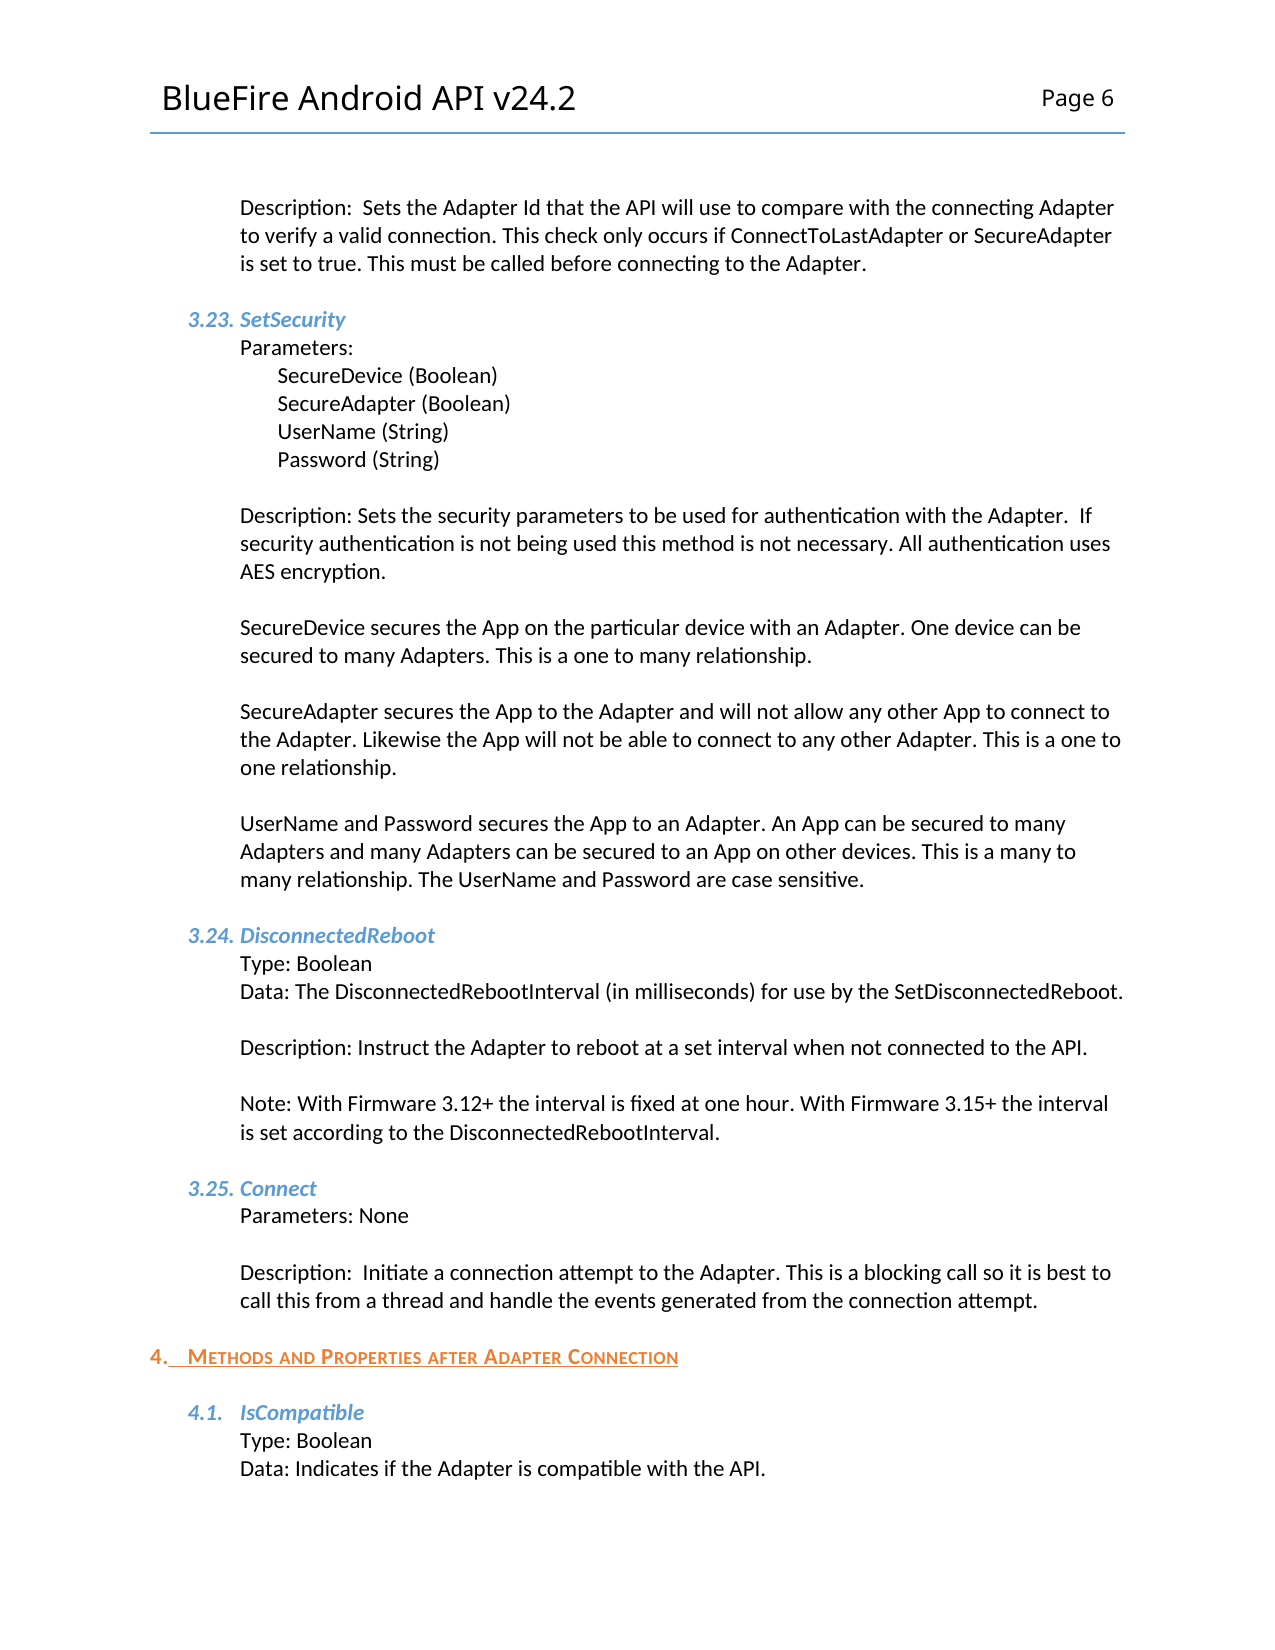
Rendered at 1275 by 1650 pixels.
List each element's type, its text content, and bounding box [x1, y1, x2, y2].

text Type: Boolean [240, 949, 1125, 977]
list SetSecurity [187, 305, 1125, 333]
list DisconnectedReboot [187, 921, 1125, 949]
text Password (String) [240, 445, 1125, 473]
text Description: Instruct the Adapter to reboot at a set interval when not connected to the API. [240, 1033, 1125, 1062]
text Data: The DisconnectedRebootInterval (in milliseconds) for use by the SetDisconnectedReboot. [240, 977, 1125, 1006]
text Description: Sets the security parameters to be used for authentication with the Adapter. If security authentication is not being used this method is not necessary. All authentication uses AES encryption. [240, 501, 1125, 585]
list IsCompatible [187, 1398, 1125, 1426]
text UserName and Password secures the App to an Adapter. An App can be secured to many Adapters and many Adapters can be secured to an App on other devices. This is a many to many relationship. The UserName and Password are case sensitive. [240, 809, 1125, 893]
text Parameters: None [240, 1202, 1125, 1230]
text SecureAdapter secures the App to the Adapter and will not allow any other App to connect to the Adapter. Likewise the App will not be able to connect to any other Adapter. This is a one to one relationship. [240, 697, 1125, 781]
text SecureDevice (Boolean) [240, 361, 1125, 389]
text Description: Initiate a connection attempt to the Adapter. This is a blocking call so it is best to call this from a thread and handle the events generated from the connection attempt. [240, 1258, 1125, 1314]
list Connect [187, 1174, 1125, 1202]
text SecureAdapter (Boolean) [240, 389, 1125, 417]
text SecureDevice secures the App on the particular device with an Adapter. One device can be secured to many Adapters. This is a one to many relationship. [240, 613, 1125, 669]
text Parameters: [240, 333, 1125, 361]
text UserName (String) [240, 417, 1125, 445]
text Description: Sets the Adapter Id that the API will use to compare with the connecting Adapter to verify a valid connection. This check only occurs if ConnectToLastAdapter or SecureAdapter is set to true. This must be called before connecting to the Adapter. [240, 193, 1125, 277]
text Note: With Firmware 3.12+ the interval is fixed at one hour. With Firmware 3.15+ the interval is set according to the DisconnectedRebootInterval. [240, 1089, 1125, 1146]
text Type: Boolean [240, 1426, 1125, 1454]
text Data: Indicates if the Adapter is compatible with the API. [240, 1454, 1125, 1482]
list Methods and Properties after Adapter Connection [150, 1342, 1125, 1370]
